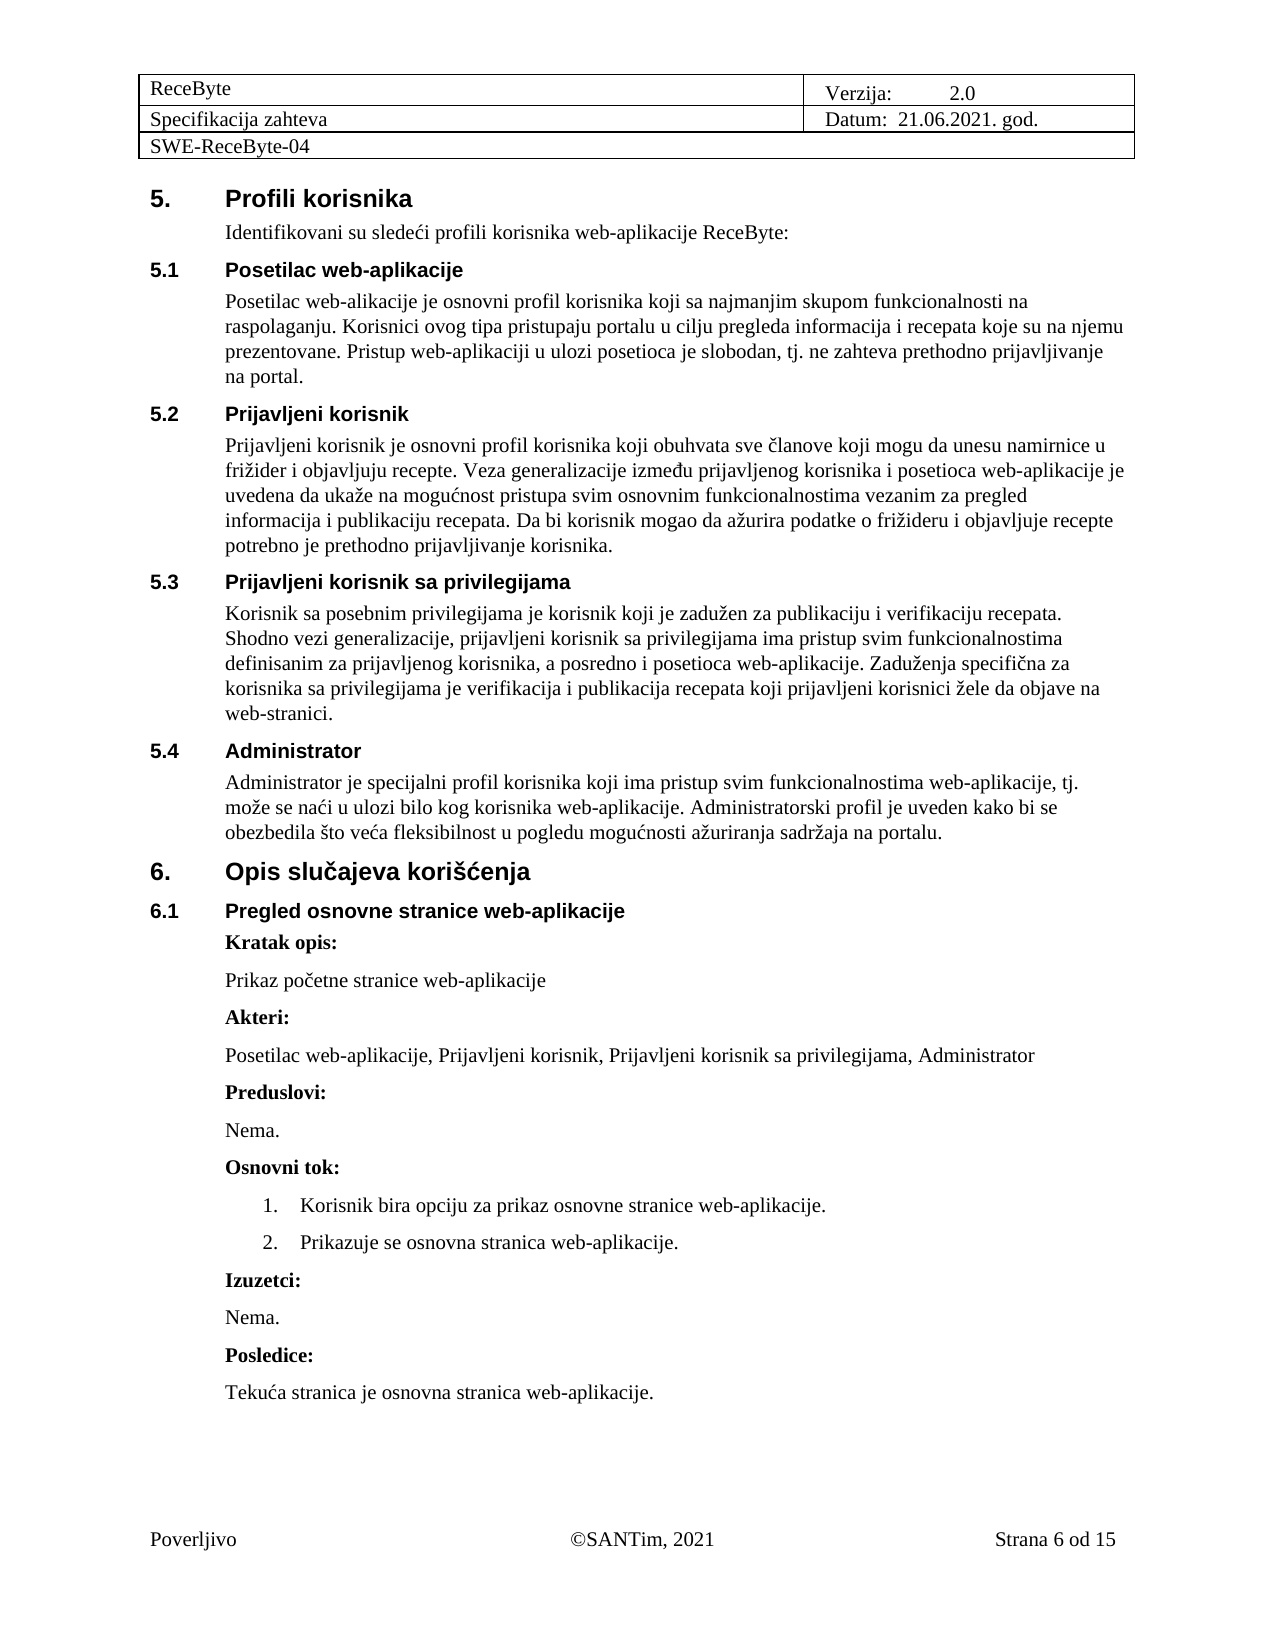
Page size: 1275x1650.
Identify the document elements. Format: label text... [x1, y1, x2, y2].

text Osnovni tok: [225, 1154, 1125, 1179]
subtitle Opis slučajeva korišćenja [150, 857, 1125, 885]
text Kratak opis: [225, 929, 1125, 954]
subtitle Pregled osnovne stranice web-aplikacije [150, 898, 1125, 923]
text Prikaz početne stranice web-aplikacije [225, 967, 1125, 992]
subtitle Profili korisnika [150, 184, 1125, 213]
subtitle Administrator [150, 738, 1125, 763]
subtitle Posetilac web-aplikacije [150, 257, 1125, 282]
text Nema. [225, 1117, 1125, 1142]
text Korisnik sa posebnim privilegijama je korisnik koji je zadužen za publikaciju i verifikaciju recepata. Shodno vezi generalizacije, prijavljeni korisnik sa privilegijama ima pristup svim funkcionalnostima definisanim za prijavljenog korisnika, a posredno i posetioca web-aplikacije. Zaduženja specifična za korisnika sa privilegijama je verifikacija i publikacija recepata koji prijavljeni korisnici žele da objave na web-stranici. [225, 600, 1125, 725]
text Prijavljeni korisnik je osnovni profil korisnika koji obuhvata sve članove koji mogu da unesu namirnice u frižider i objavljuju recepte. Veza generalizacije između prijavljenog korisnika i posetioca web-aplikacije je uvedena da ukaže na mogućnost pristupa svim osnovnim funkcionalnostima vezanim za pregled informacija i publikaciju recepata. Da bi korisnik mogao da ažurira podatke o frižideru i objavljuje recepte potrebno je prethodno prijavljivanje korisnika. [225, 432, 1125, 557]
text Posledice: [225, 1342, 1125, 1367]
text Identifikovani su sledeći profili korisnika web-aplikacije ReceByte: [225, 219, 1125, 244]
text Akteri: [225, 1004, 1125, 1029]
subtitle Prijavljeni korisnik [150, 400, 1125, 425]
list Korisnik bira opciju za prikaz osnovne stranice web-aplikacije. [262, 1192, 1125, 1217]
text Posetilac web-aplikacije, Prijavljeni korisnik, Prijavljeni korisnik sa privilegijama, Administrator [225, 1042, 1125, 1067]
list Prikazuje se osnovna stranica web-aplikacije. [262, 1229, 1125, 1254]
text Izuzetci: [225, 1267, 1125, 1292]
text Tekuća stranica je osnovna stranica web-aplikacije. [225, 1379, 1125, 1404]
text Posetilac web-alikacije je osnovni profil korisnika koji sa najmanjim skupom funkcionalnosti na raspolaganju. Korisnici ovog tipa pristupaju portalu u cilju pregleda informacija i recepata koje su na njemu prezentovane. Pristup web-aplikaciji u ulozi posetioca je slobodan, tj. ne zahteva prethodno prijavljivanje na portal. [225, 288, 1125, 388]
subtitle Prijavljeni korisnik sa privilegijama [150, 569, 1125, 594]
text Nema. [225, 1304, 1125, 1329]
text Administrator je specijalni profil korisnika koji ima pristup svim funkcionalnostima web-aplikacije, tj. može se naći u ulozi bilo kog korisnika web-aplikacije. Administratorski profil je uveden kako bi se obezbedila što veća fleksibilnost u pogledu mogućnosti ažuriranja sadržaja na portalu. [225, 769, 1125, 844]
text Preduslovi: [225, 1079, 1125, 1104]
